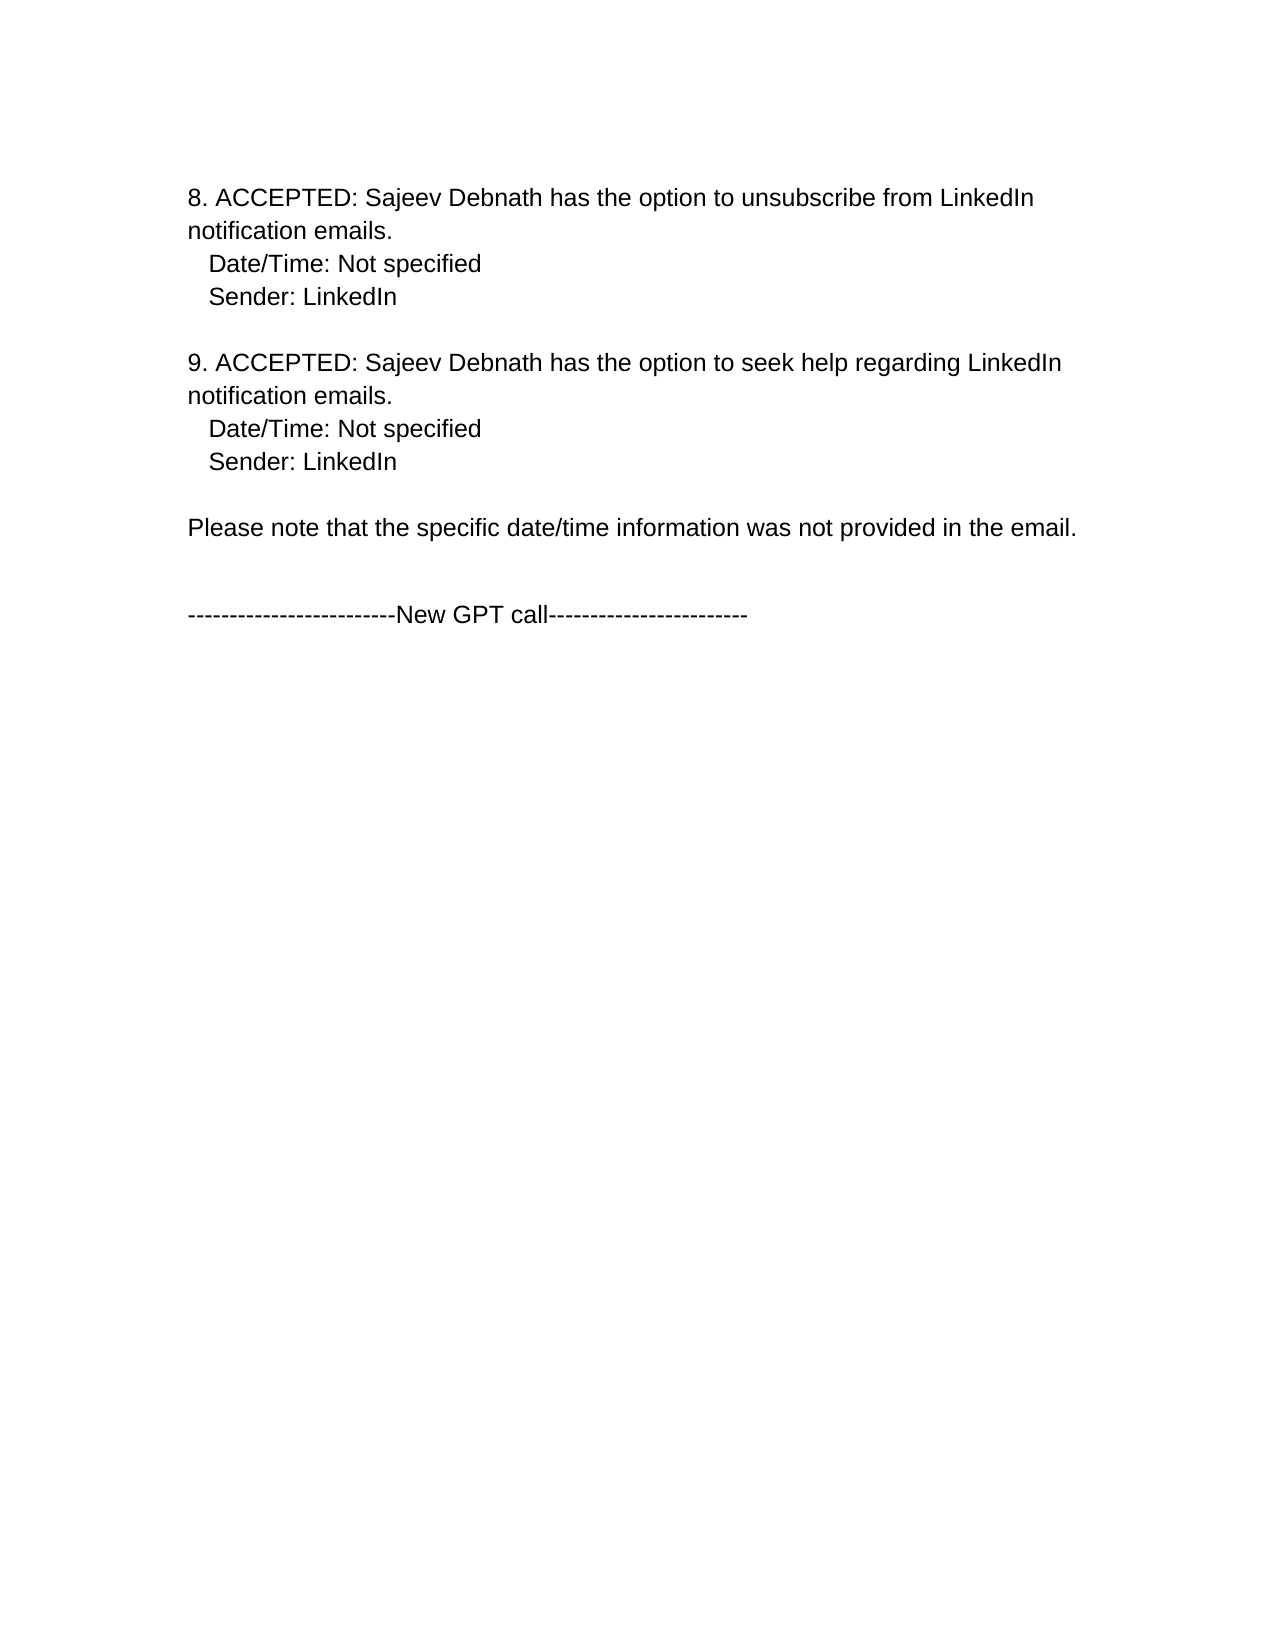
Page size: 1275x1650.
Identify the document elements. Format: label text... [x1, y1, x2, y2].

text -------------------------New GPT call------------------------ [187, 567, 1087, 662]
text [187, 150, 1087, 542]
